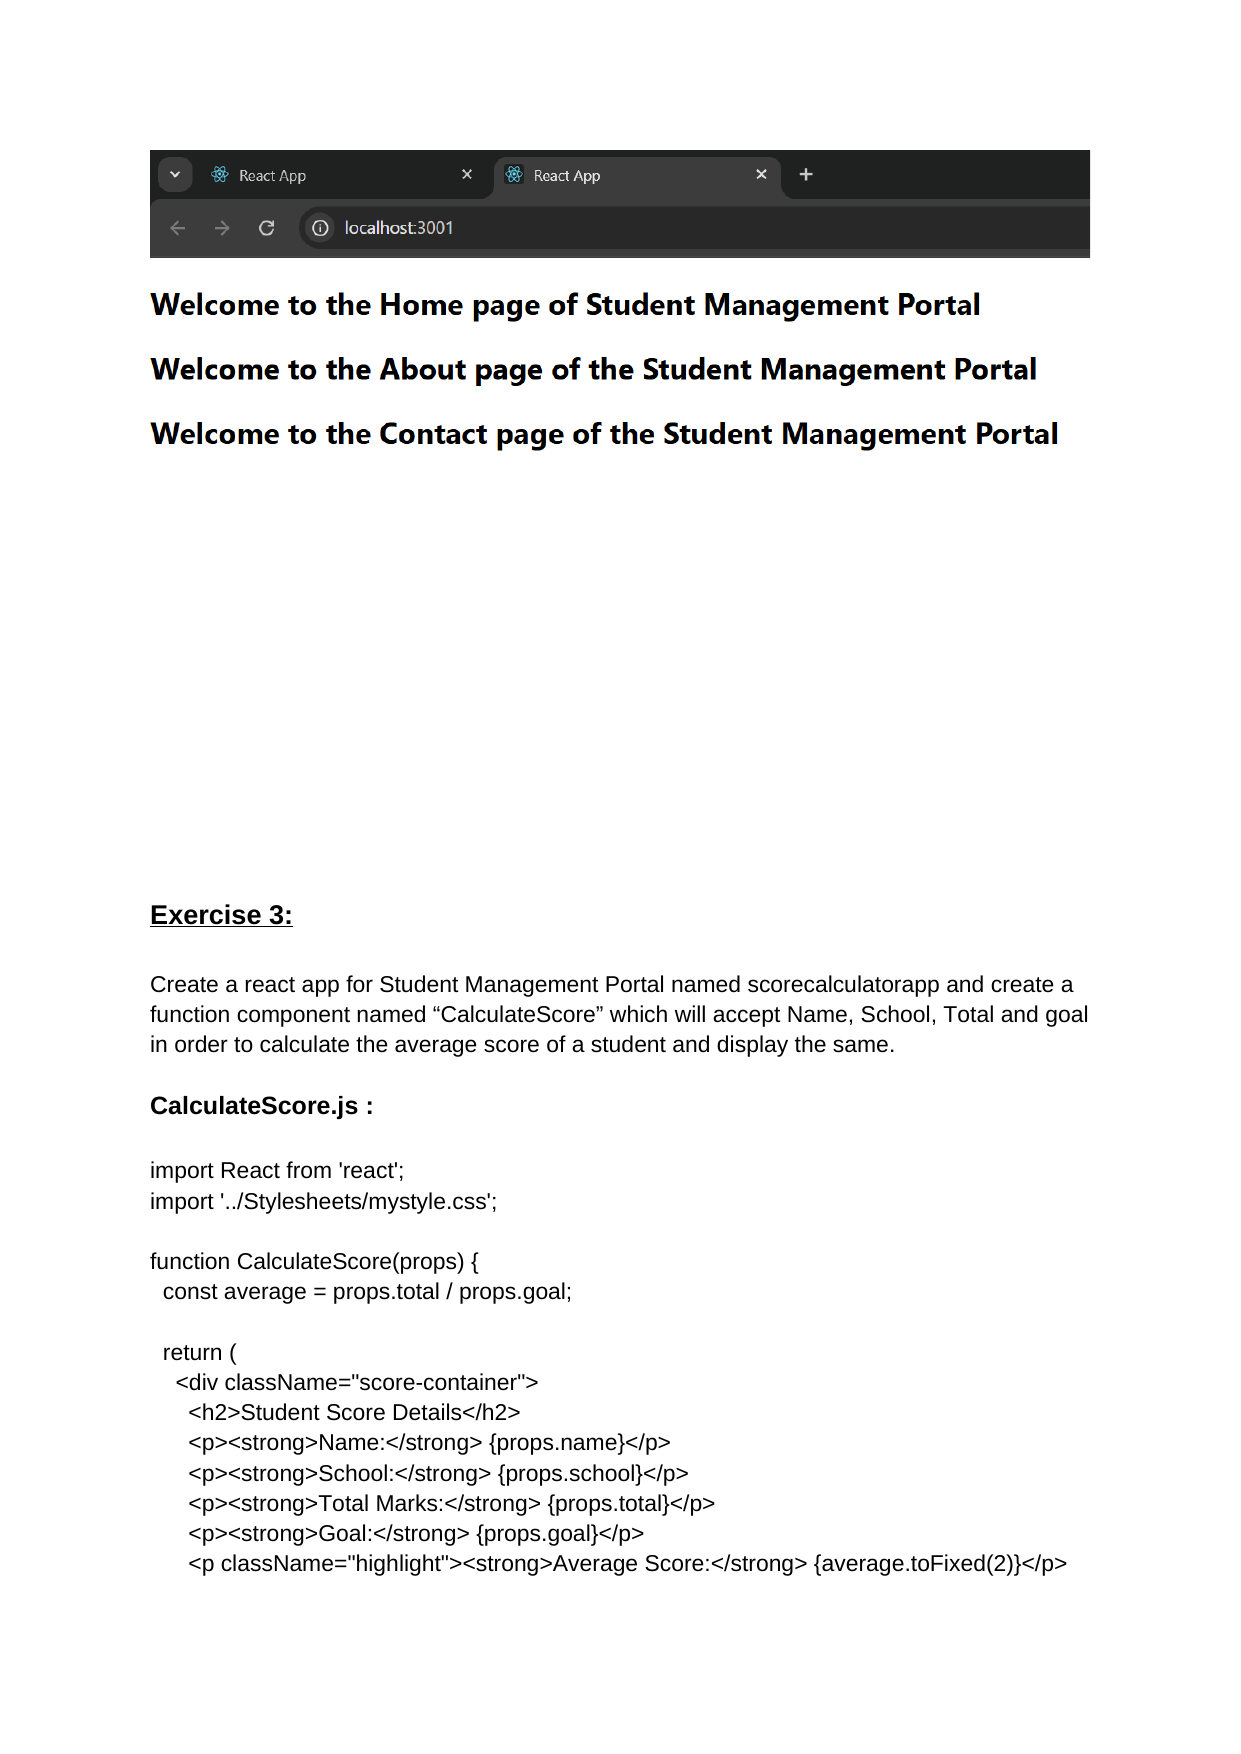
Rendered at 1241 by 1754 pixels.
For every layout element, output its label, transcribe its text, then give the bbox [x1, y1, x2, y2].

text CalculateScore.js : [150, 1091, 1090, 1120]
text <p className="highlight"><strong>Average Score:</strong> {average.toFixed(2)}</p> [150, 1550, 1090, 1576]
text <p><strong>School:</strong> {props.school}</p> [150, 1459, 1090, 1486]
text const average = props.total / props.goal; [150, 1278, 1090, 1304]
picture [150, 150, 1091, 705]
text <div className="score-container"> [150, 1369, 1090, 1395]
text Exercise 3: [150, 899, 1090, 930]
text import React from 'react'; [150, 1157, 1090, 1184]
text <h2>Student Score Details</h2> [150, 1399, 1090, 1425]
text function CalculateScore(props) { [150, 1248, 1090, 1274]
text return ( [150, 1339, 1090, 1365]
text Create a react app for Student Management Portal named scorecalculatorapp and create a function component named “CalculateScore” which will accept Name, School, Total and goal in order to calculate the average score of a student and display the same. [150, 971, 1090, 1057]
text <p><strong>Total Marks:</strong> {props.total}</p> [150, 1490, 1090, 1516]
text <p><strong>Name:</strong> {props.name}</p> [150, 1429, 1090, 1456]
text <p><strong>Goal:</strong> {props.goal}</p> [150, 1520, 1090, 1546]
text import '../Stylesheets/mystyle.css'; [150, 1188, 1090, 1214]
